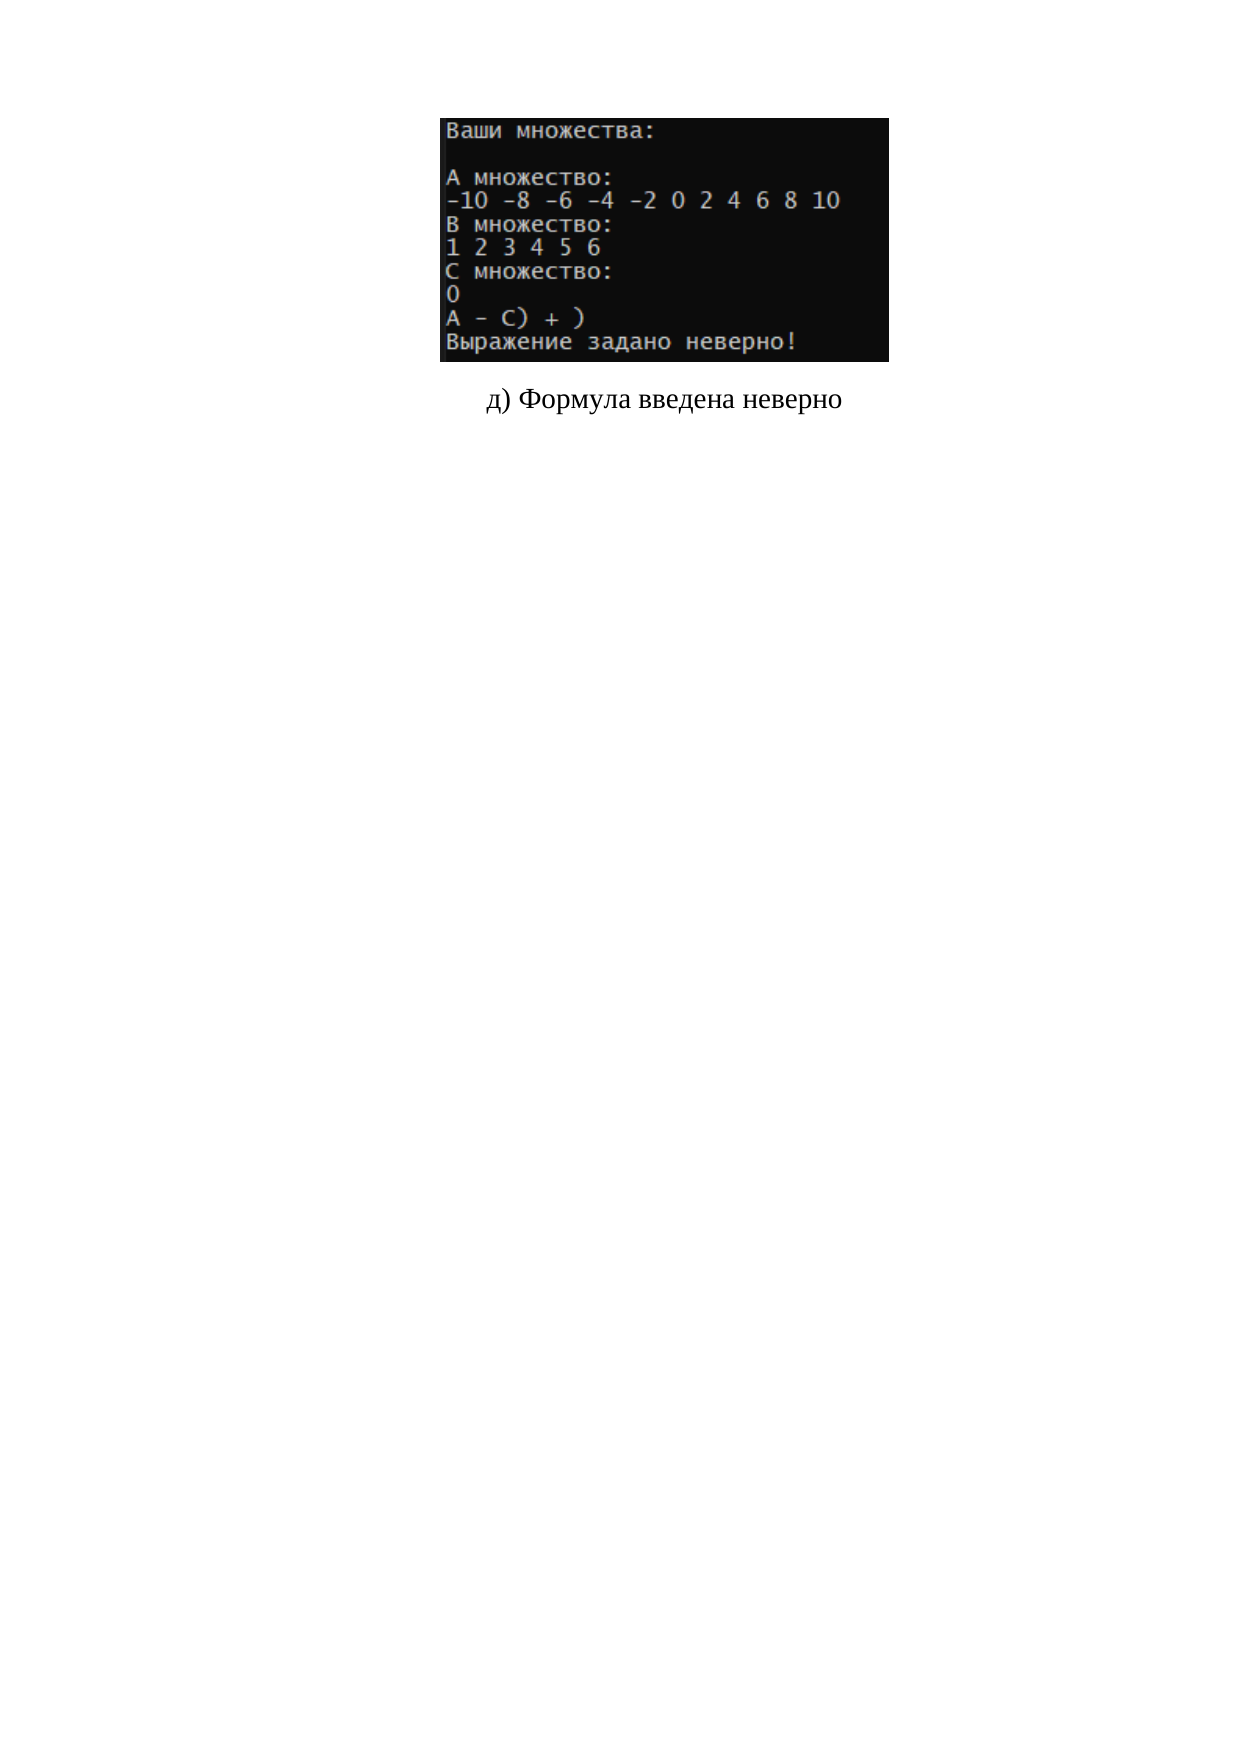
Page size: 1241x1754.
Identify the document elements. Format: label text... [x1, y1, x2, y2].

picture [440, 118, 889, 362]
text д) Формула введена неверно [177, 381, 1152, 414]
